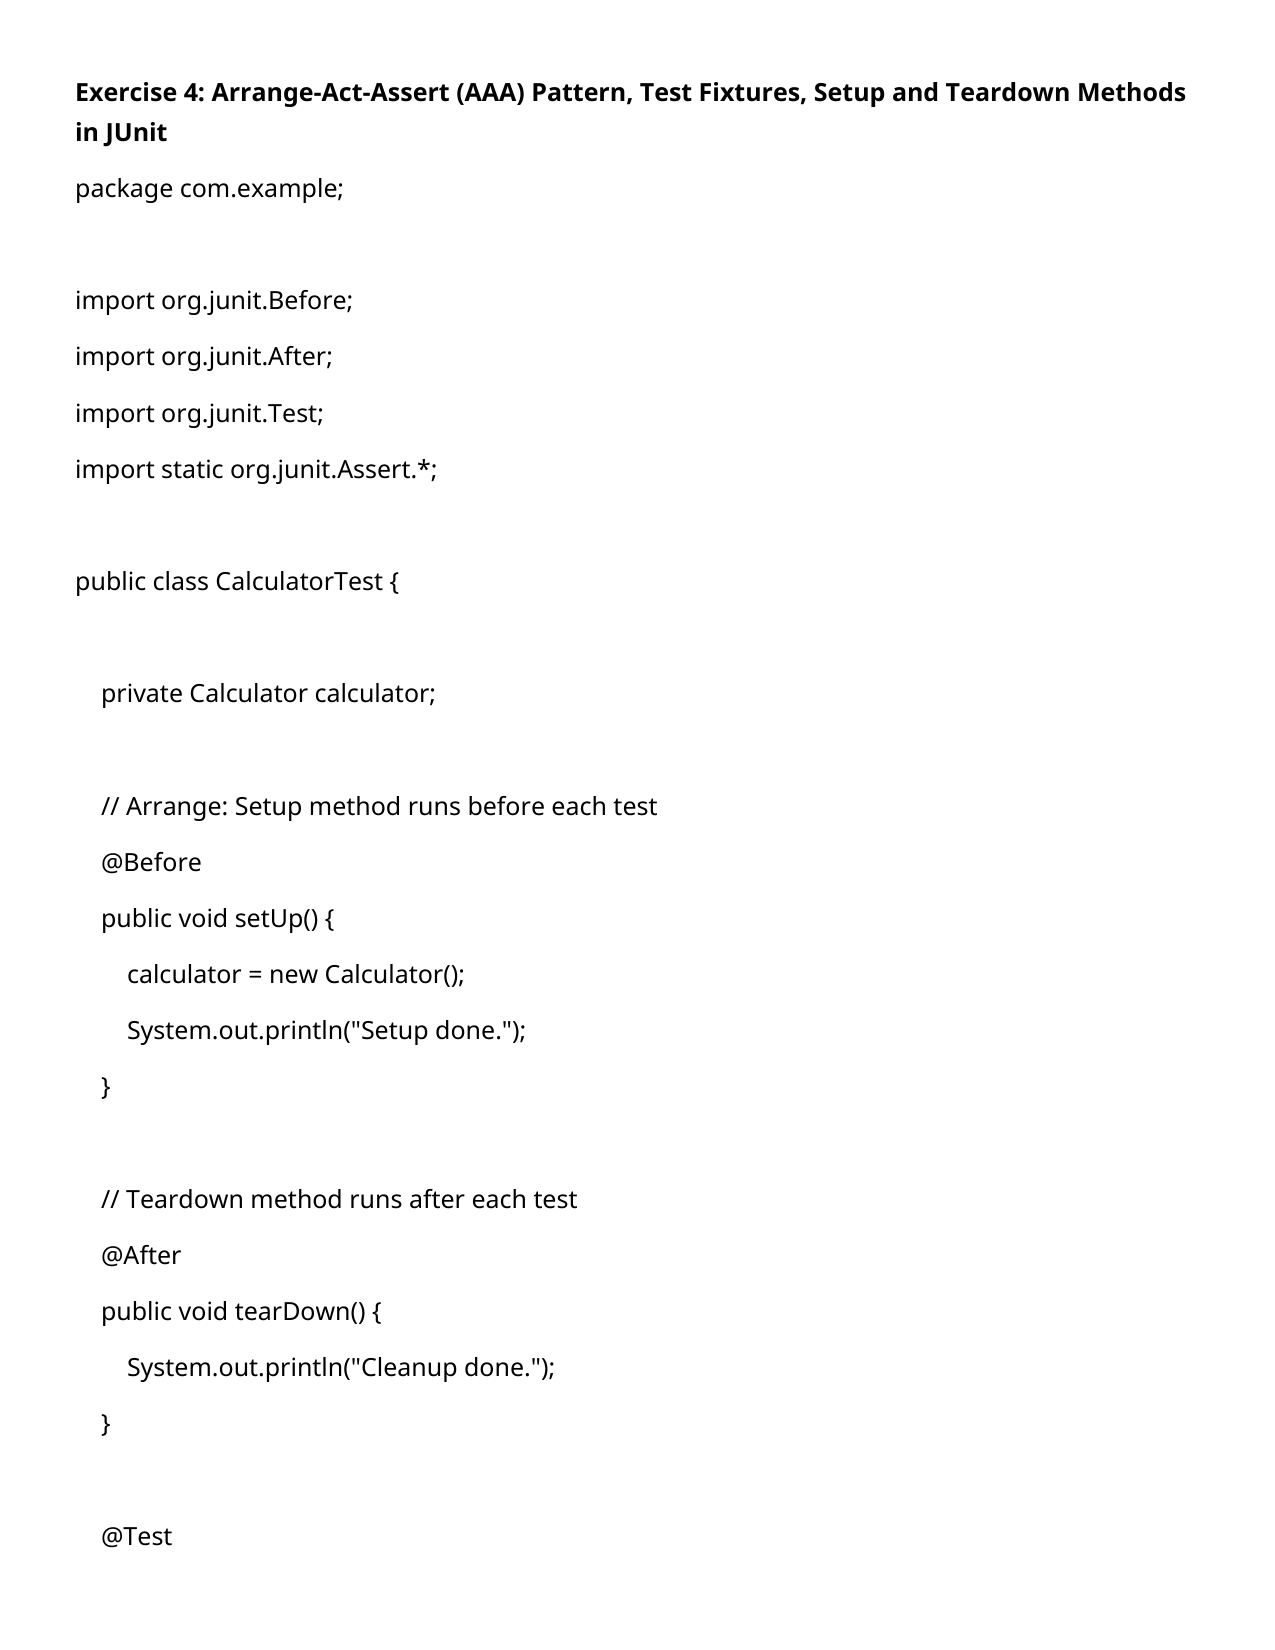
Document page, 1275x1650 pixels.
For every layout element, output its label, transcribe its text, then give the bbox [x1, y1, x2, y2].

text @After [75, 1237, 1200, 1271]
text System.out.println("Setup done."); [75, 1013, 1200, 1047]
text import org.junit.Test; [75, 395, 1200, 429]
text // Teardown method runs after each test [75, 1181, 1200, 1215]
text System.out.println("Cleanup done."); [75, 1350, 1200, 1384]
text import static org.junit.Assert.*; [75, 451, 1200, 485]
text import org.junit.After; [75, 339, 1200, 373]
text public void tearDown() { [75, 1293, 1200, 1328]
text calculator = new Calculator(); [75, 957, 1200, 991]
text package com.example; [75, 171, 1200, 205]
text public void setUp() { [75, 901, 1200, 934]
text Exercise 4: Arrange-Act-Assert (AAA) Pattern, Test Fixtures, Setup and Teardown Methods in JUnit [75, 75, 1200, 148]
text import org.junit.Before; [75, 283, 1200, 317]
text @Test [75, 1518, 1200, 1552]
text // Arrange: Setup method runs before each test [75, 788, 1200, 822]
text @Before [75, 844, 1200, 878]
text } [75, 1069, 1200, 1103]
text private Calculator calculator; [75, 676, 1200, 710]
text public class CalculatorTest { [75, 564, 1200, 598]
text } [75, 1406, 1200, 1440]
